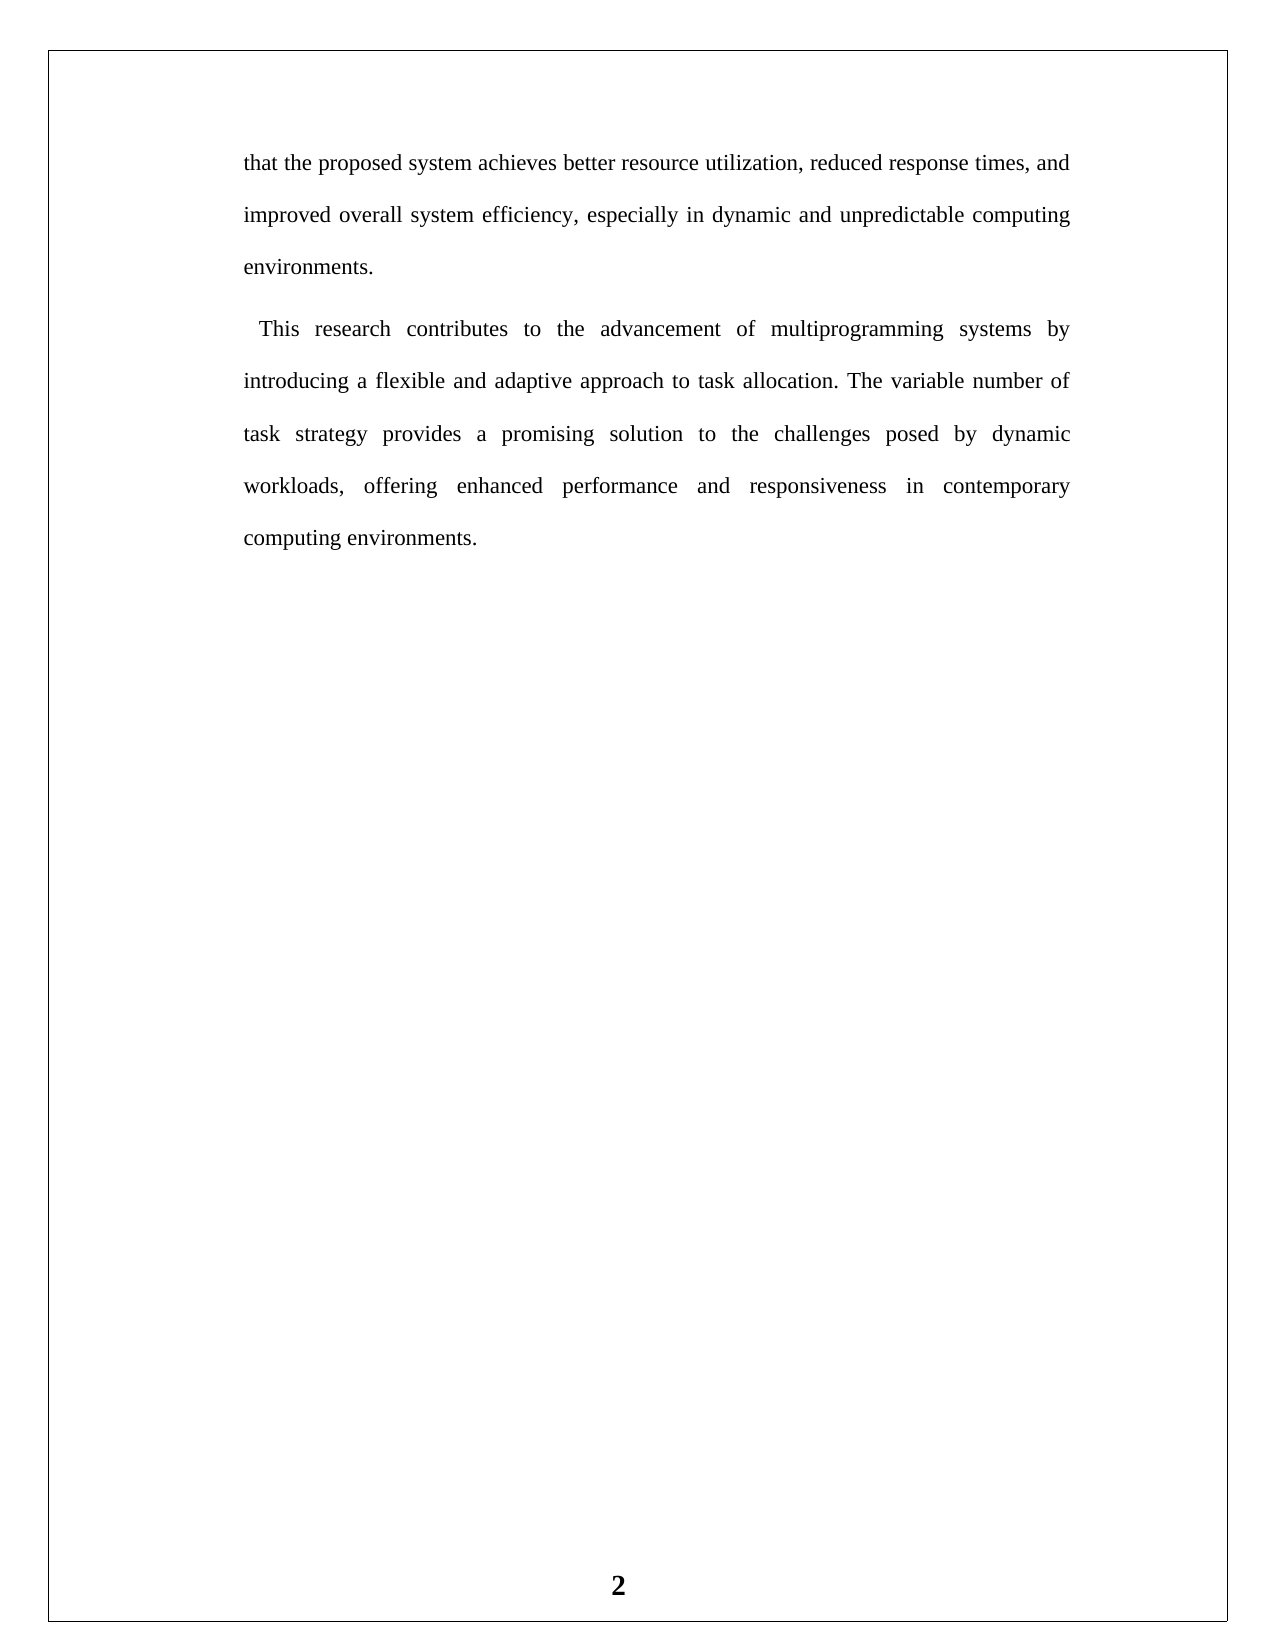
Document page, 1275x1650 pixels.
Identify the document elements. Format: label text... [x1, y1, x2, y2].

text that the proposed system achieves better resource utilization, reduced response times, and improved overall system efficiency, especially in dynamic and unpredictable computing environments. [243, 148, 1071, 279]
text 2 [49, 1568, 1194, 1601]
text This research contributes to the advancement of multiprogramming systems by introducing a flexible and adaptive approach to task allocation. The variable number of task strategy provides a promising solution to the challenges posed by dynamic workloads, offering enhanced performance and responsiveness in contemporary computing environments. [243, 316, 1071, 550]
